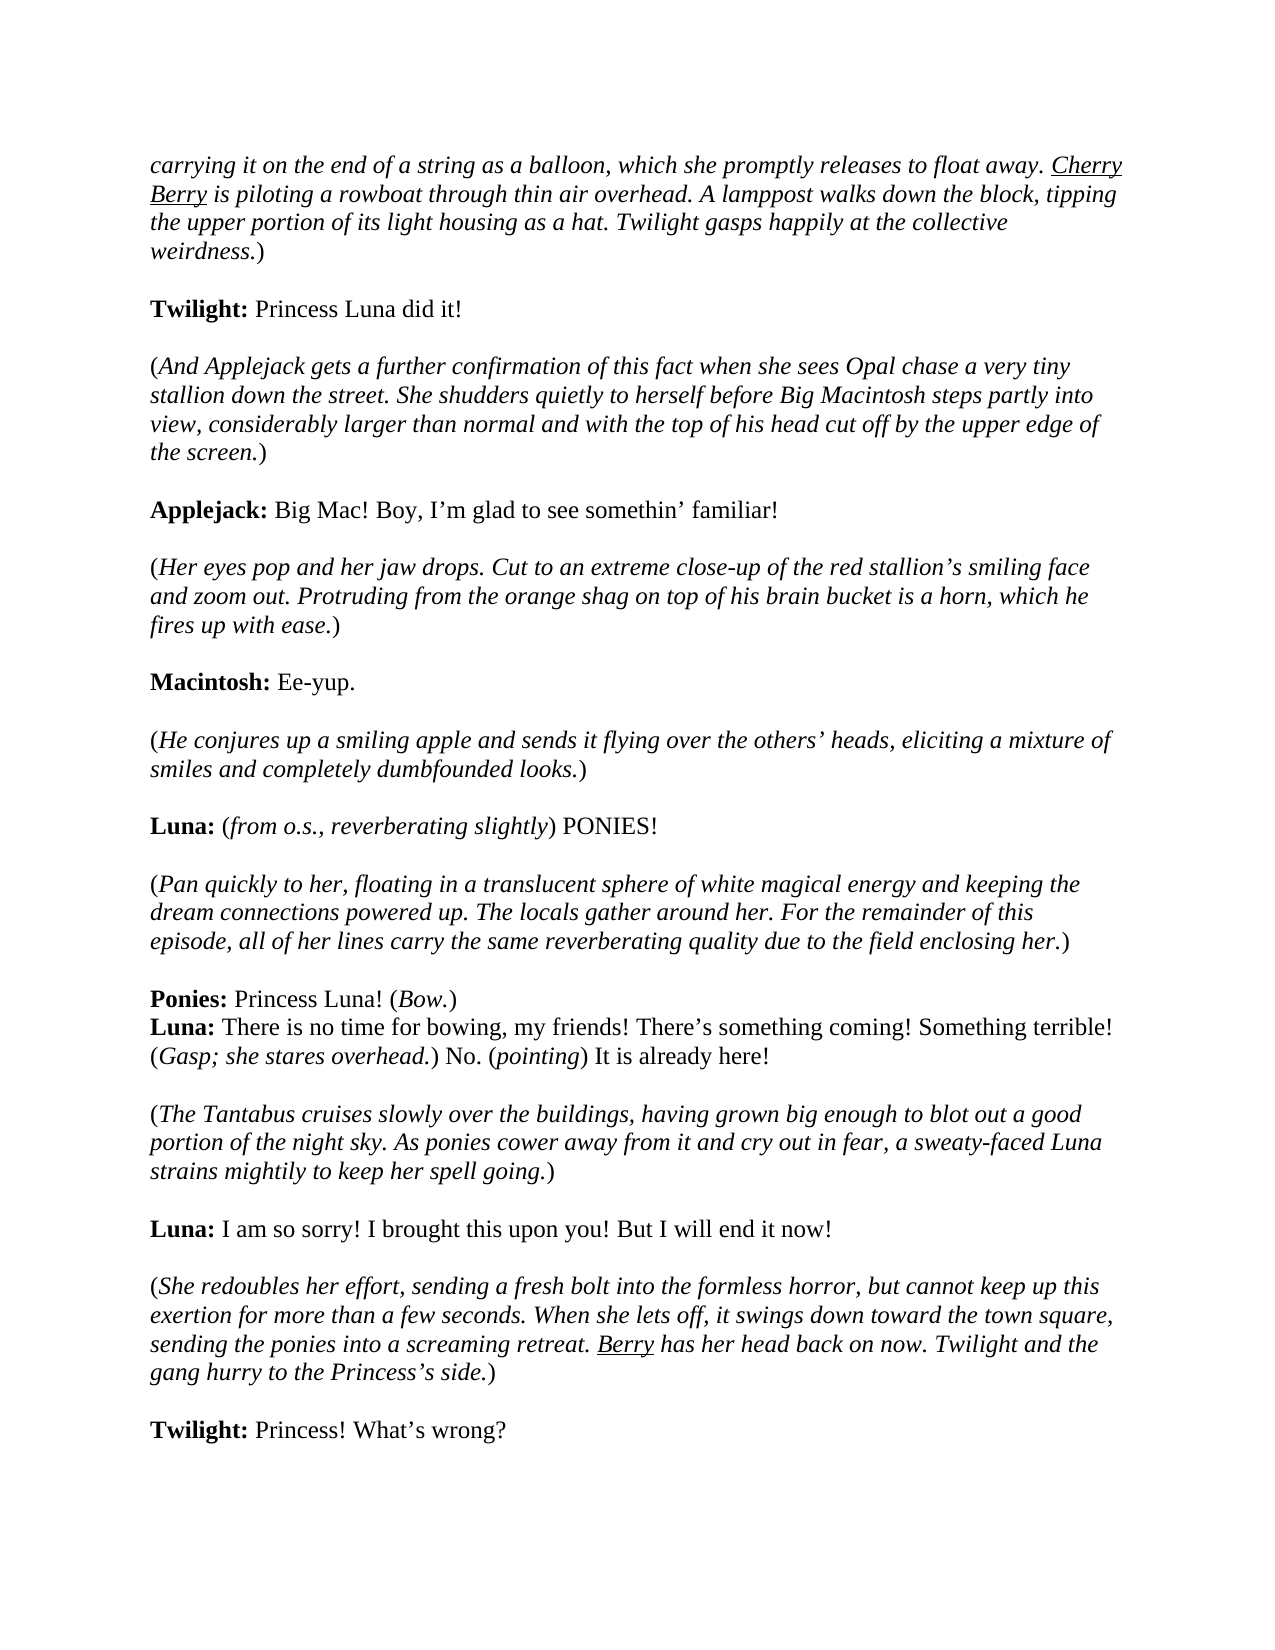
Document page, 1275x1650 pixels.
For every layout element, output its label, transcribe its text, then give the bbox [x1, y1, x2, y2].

text Luna: I am so sorry! I brought this upon you! But I will end it now! [150, 1214, 1125, 1242]
text Luna: (from o.s., reverberating slightly) PONIES! [150, 811, 1125, 840]
text (Her eyes pop and her jaw drops. Cut to an extreme close-up of the red stallion’s smiling face and zoom out. Protruding from the orange shag on top of his brain bucket is a horn, which he fires up with ease.) [150, 552, 1125, 639]
text (Pan quickly to her, floating in a translucent sphere of white magical energy and keeping the dream connections powered up. The locals gather around her. For the remainder of this episode, all of her lines carry the same reverberating quality due to the field enclosing her.) [150, 869, 1125, 955]
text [150, 150, 1125, 265]
text (And Applejack gets a further confirmation of this fact when she sees Opal chase a very tiny stallion down the street. She shudders quietly to herself before Big Macintosh steps partly into view, considerably larger than normal and with the top of his head cut off by the upper edge of the screen.) [150, 351, 1125, 466]
text Applejack: Big Mac! Boy, I’m glad to see somethin’ familiar! [150, 495, 1125, 524]
text (She redoubles her effort, sending a fresh bolt into the formless horror, but cannot keep up this exertion for more than a few seconds. When she lets off, it swings down toward the town square, sending the ponies into a screaming retreat. Berry has her head back on now. Twilight and the gang hurry to the Princess’s side.) [150, 1271, 1125, 1386]
text Macintosh: Ee-yup. [150, 667, 1125, 696]
text Luna: There is no time for bowing, my friends! There’s something coming! Something terrible! (Gasp; she stares overhead.) No. (pointing) It is already here! [150, 1012, 1125, 1070]
text (The Tantabus cruises slowly over the buildings, having grown big enough to blot out a good portion of the night sky. As ponies cower away from it and cry out in fear, a sweaty-faced Luna strains mightily to keep her spell going.) [150, 1099, 1125, 1185]
text (He conjures up a smiling apple and sends it flying over the others’ heads, eliciting a mixture of smiles and completely dumbfounded looks.) [150, 725, 1125, 782]
text Twilight: Princess! What’s wrong? [150, 1415, 1125, 1444]
text Twilight: Princess Luna did it! [150, 294, 1125, 322]
text Ponies: Princess Luna! (Bow.) [150, 984, 1125, 1012]
